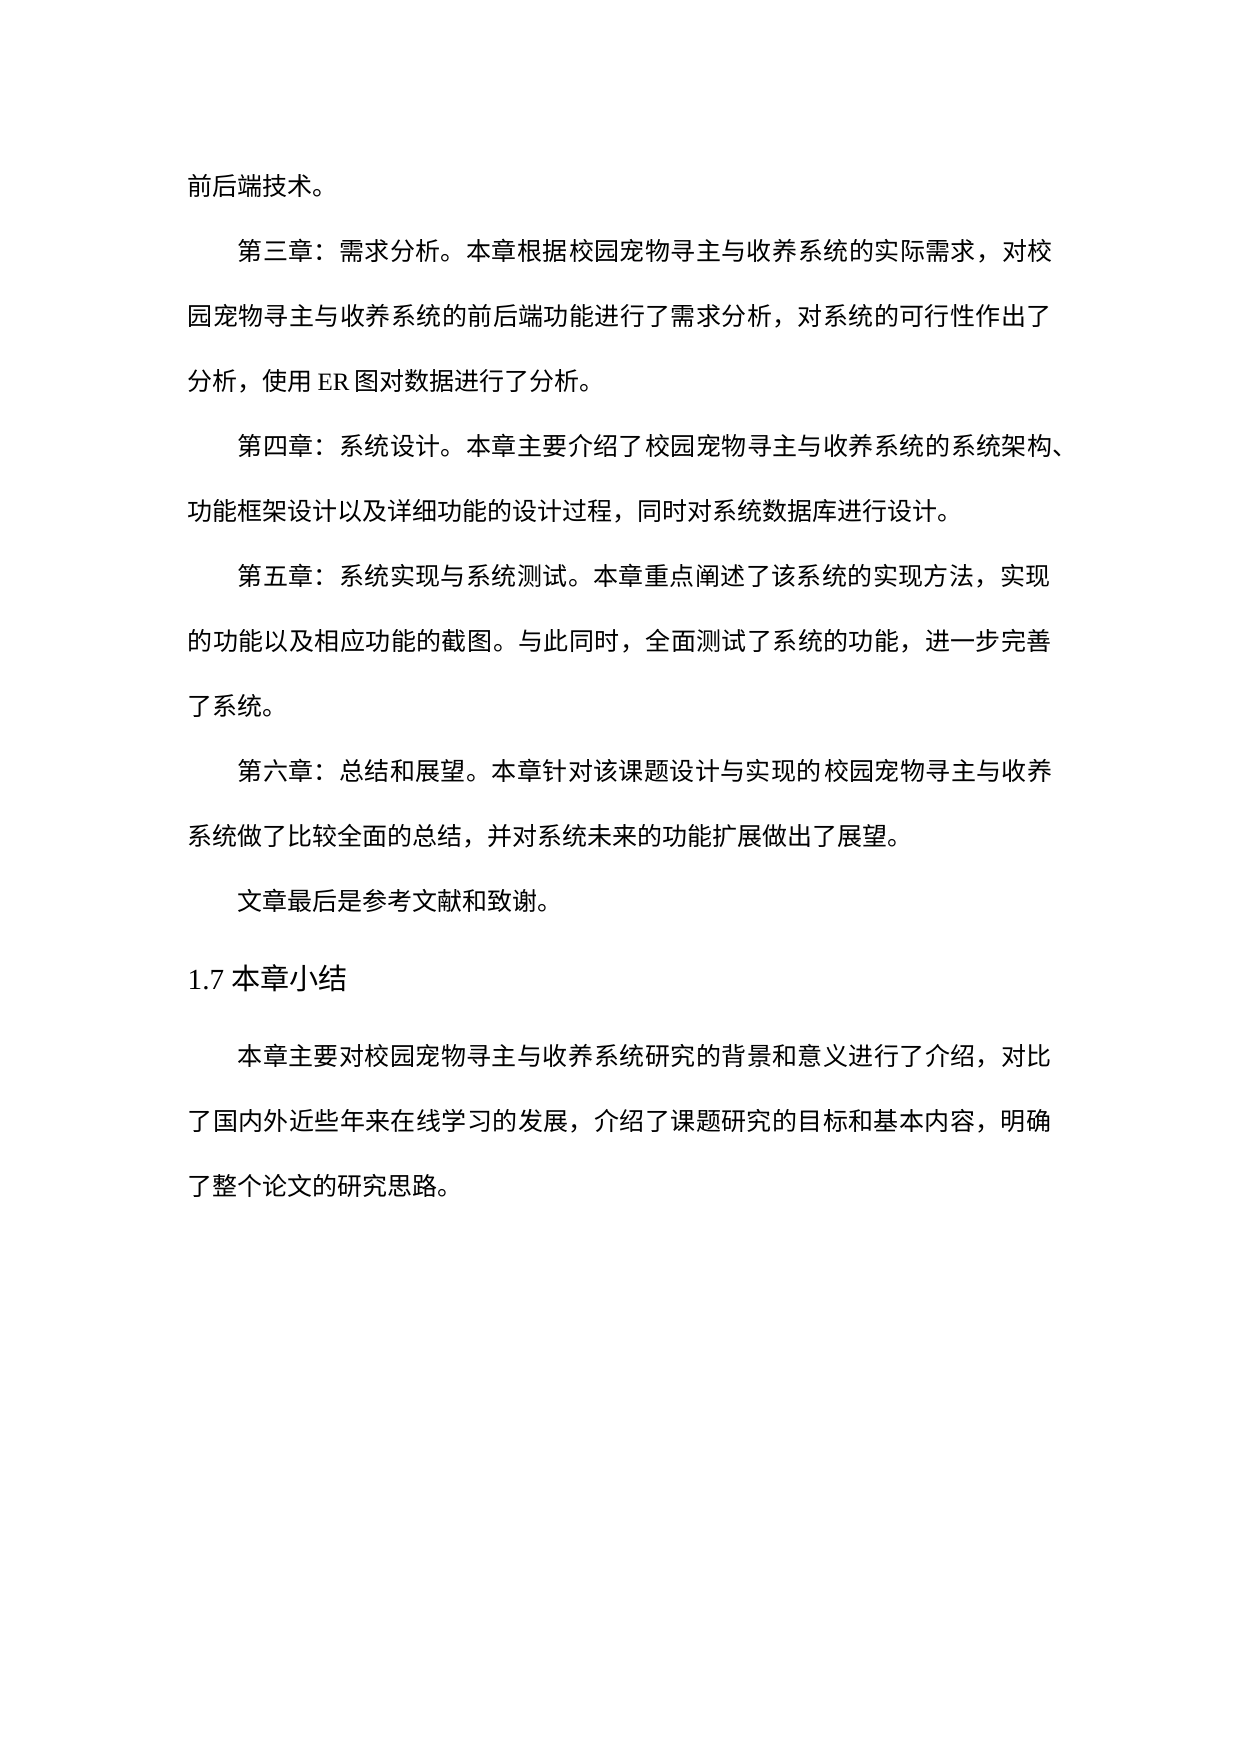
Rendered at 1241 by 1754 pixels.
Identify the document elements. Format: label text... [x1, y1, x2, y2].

text 本章主要对校园宠物寻主与收养系统研究的背景和意义进行了介绍，对比了国内外近些年来在线学习的发展，介绍了课题研究的目标和基本内容，明确了整个论文的研究思路。 [187, 1022, 1053, 1217]
text 第六章：总结和展望。本章针对该课题设计与实现的校园宠物寻主与收养系统做了比较全面的总结，并对系统未来的功能扩展做出了展望。 [187, 737, 1053, 867]
text 第五章：系统实现与系统测试。本章重点阐述了该系统的实现方法，实现的功能以及相应功能的截图。与此同时，全面测试了系统的功能，进一步完善了系统。 [187, 542, 1053, 737]
text 第四章：系统设计。本章主要介绍了校园宠物寻主与收养系统的系统架构、功能框架设计以及详细功能的设计过程，同时对系统数据库进行设计。 [187, 412, 1053, 542]
text 文章最后是参考文献和致谢。 [187, 867, 1053, 932]
text 第三章：需求分析。本章根据校园宠物寻主与收养系统的实际需求，对校园宠物寻主与收养系统的前后端功能进行了需求分析，对系统的可行性作出了分析，使用ER图对数据进行了分析。 [187, 217, 1053, 412]
subtitle 本章小结 [187, 944, 1053, 1009]
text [187, 152, 1053, 217]
